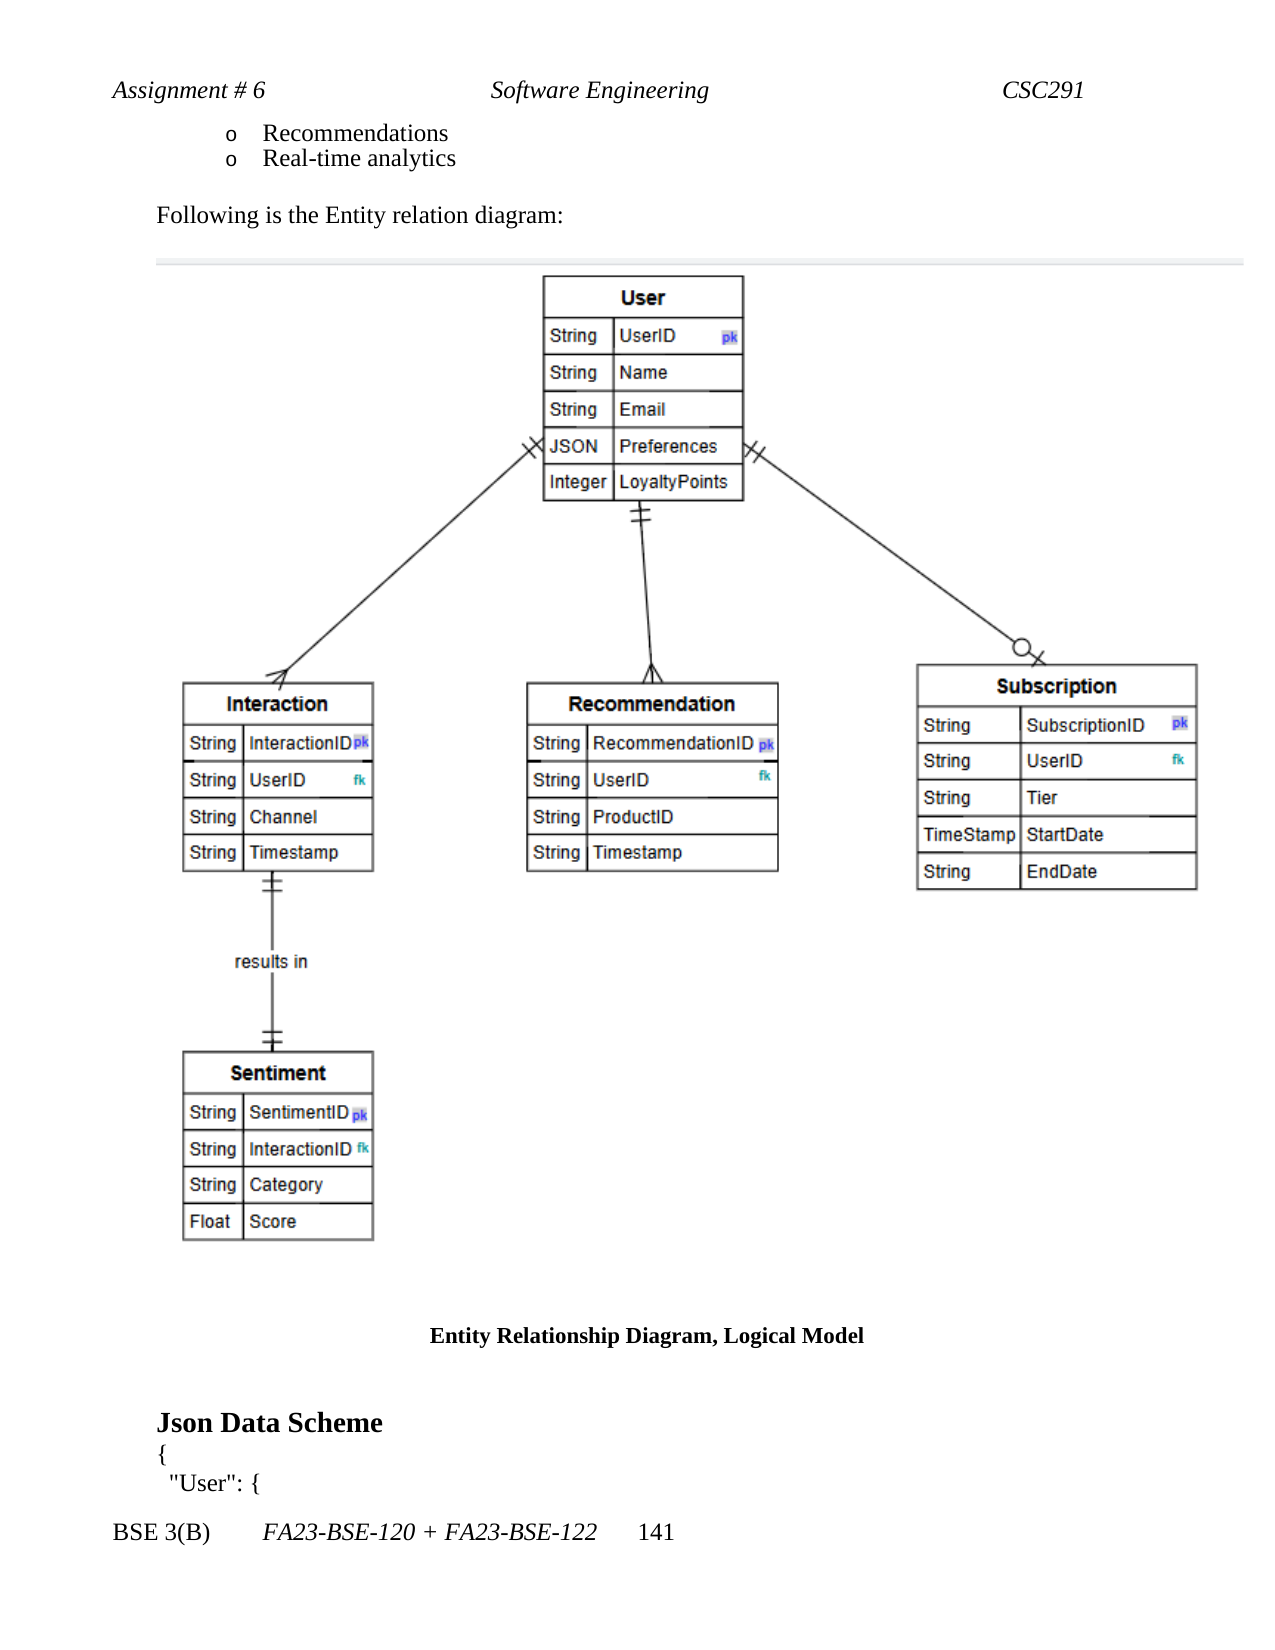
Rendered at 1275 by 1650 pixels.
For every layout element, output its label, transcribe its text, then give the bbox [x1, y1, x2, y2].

text "User": { [112, 1468, 1181, 1497]
text Following is the Entity relation diagram: [112, 201, 1181, 229]
text { [112, 1439, 1181, 1468]
text Entity Relationship Diagram, Logical Model [112, 1322, 1181, 1348]
list Recommendations [225, 122, 1181, 147]
list Real-time analytics [225, 147, 1181, 172]
picture [156, 258, 1244, 1265]
text Json Data Scheme [112, 1406, 1181, 1439]
